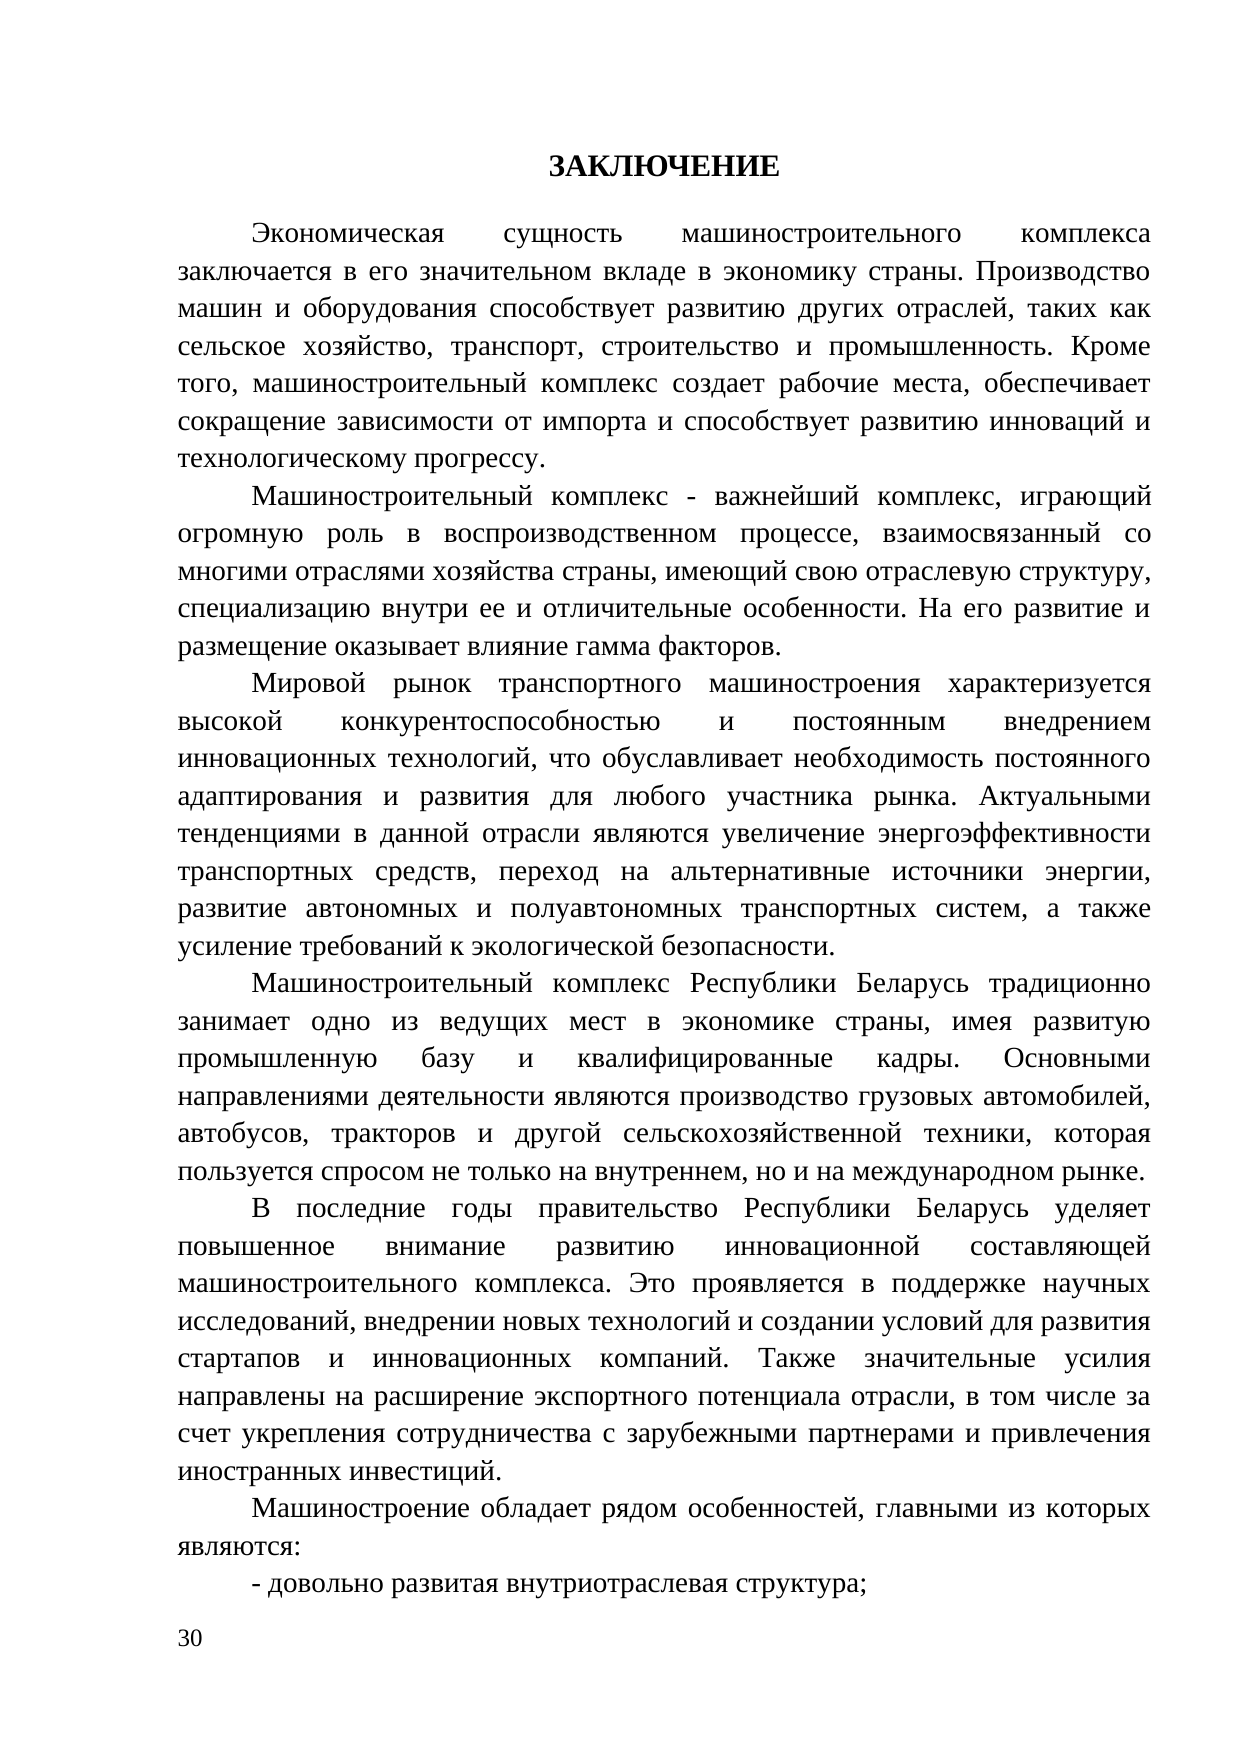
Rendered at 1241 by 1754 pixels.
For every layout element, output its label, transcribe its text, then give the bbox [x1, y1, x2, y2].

text Машиностроительный комплекс - важнейший комплекс, играющий огромную роль в воспроизводственном процессе, взаимосвязанный со многими отраслями хозяйства страны, имеющий свою отраслевую структуру, специализацию внутри ее и отличительные особенности. На его развитие и размещение оказывает влияние гамма факторов. [177, 475, 1152, 662]
text В последние годы правительство Республики Беларусь уделяет повышенное внимание развитию инновационной составляющей машиностроительного комплекса. Это проявляется в поддержке научных исследований, внедрении новых технологий и создании условий для развития стартапов и инновационных компаний. Также значительные усилия направлены на расширение экспортного потенциала отрасли, в том числе за счет укрепления сотрудничества с зарубежными партнерами и привлечения иностранных инвестиций. [177, 1187, 1152, 1487]
subtitle ЗАКЛЮЧЕНИЕ [177, 147, 1152, 183]
text Машиностроительный комплекс Республики Беларусь традиционно занимает одно из ведущих мест в экономике страны, имея развитую промышленную базу и квалифицированные кадры. Основными направлениями деятельности являются производство грузовых автомобилей, автобусов, тракторов и другой сельскохозяйственной техники, которая пользуется спросом не только на внутреннем, но и на международном рынке. [177, 962, 1152, 1187]
text Экономическая сущность машиностроительного комплекса заключается в его значительном вкладе в экономику страны. Производство машин и оборудования способствует развитию других отраслей, таких как сельское хозяйство, транспорт, строительство и промышленность. Кроме того, машиностроительный комплекс создает рабочие места, обеспечивает сокращение зависимости от импорта и способствует развитию инноваций и технологическому прогрессу. [177, 212, 1152, 475]
text Мировой рынок транспортного машиностроения характеризуется высокой конкурентоспособностью и постоянным внедрением инновационных технологий, что обуславливает необходимость постоянного адаптирования и развития для любого участника рынка. Актуальными тенденциями в данной отрасли являются увеличение энергоэффективности транспортных средств, переход на альтернативные источники энергии, развитие автономных и полуавтономных транспортных систем, а также усиление требований к экологической безопасности. [177, 662, 1152, 962]
text Машиностроение обладает рядом особенностей, главными из которых являются: [177, 1487, 1152, 1562]
text - довольно развитая внутриотраслевая структура; [177, 1562, 1152, 1600]
